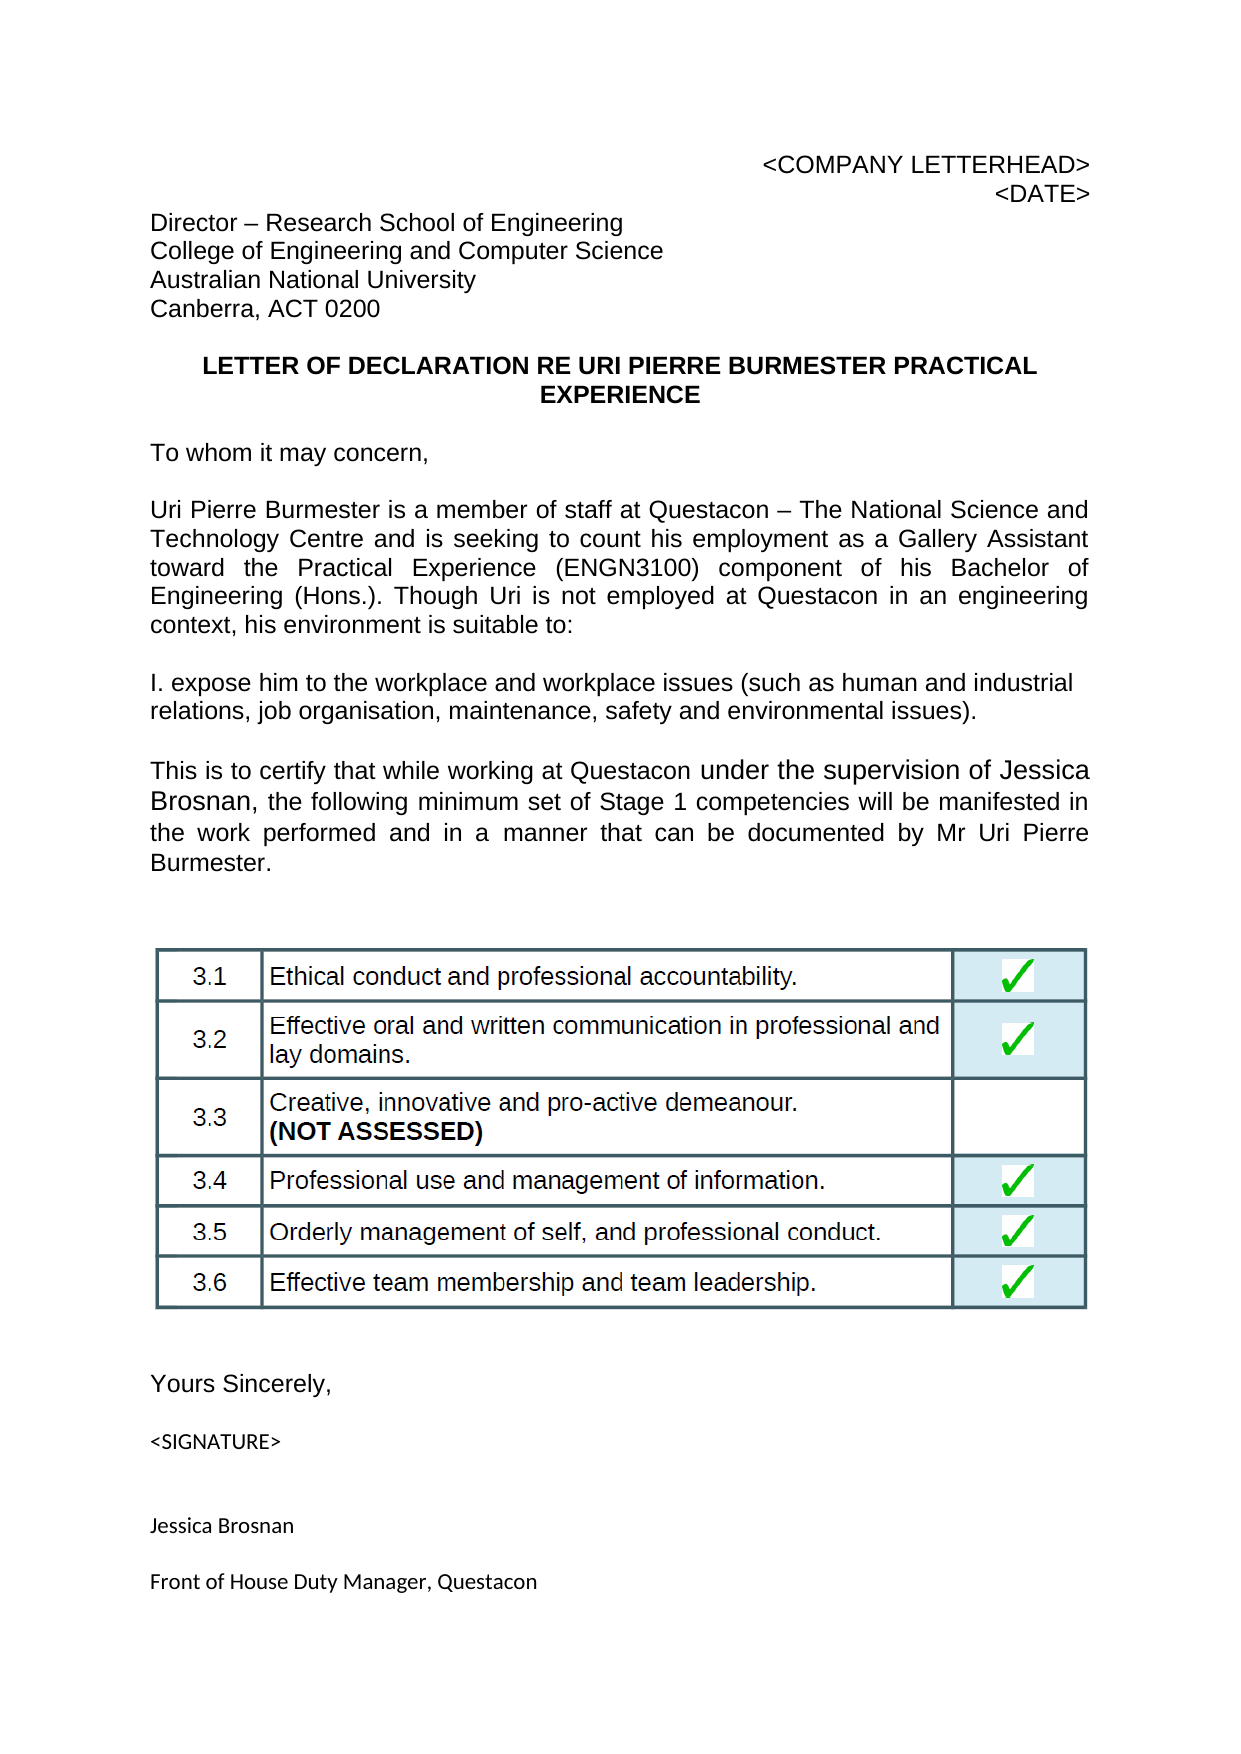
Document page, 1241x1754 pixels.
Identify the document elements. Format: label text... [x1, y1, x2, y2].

text Director – Research School of Engineering [150, 207, 1090, 236]
text <DATE> [150, 179, 1090, 207]
text I. expose him to the workplace and workplace issues (such as human and industrial relations, job organisation, maintenance, safety and environmental issues). [150, 667, 1090, 725]
text <COMPANY LETTERHEAD> [150, 150, 1090, 179]
text To whom it may concern, [150, 437, 1090, 466]
text Canberra, ACT 0200 [150, 294, 1090, 322]
text Front of House Duty Manager, Questacon [150, 1567, 1090, 1595]
text Australian National University [150, 265, 1090, 294]
text <SIGNATURE> [150, 1427, 1090, 1455]
text Yours Sincerely, [150, 1369, 1090, 1398]
text Jessica Brosnan [150, 1511, 1090, 1539]
text College of Engineering and Computer Science [150, 236, 1090, 265]
text Uri Pierre Burmester is a member of staff at Questacon – The National Science and Technology Centre and is seeking to count his employment as a Gallery Assistant toward the Practical Experience (ENGN3100) component of his Bachelor of Engineering (Hons.). Though Uri is not employed at Questacon in an engineering context, his environment is suitable to: [150, 495, 1090, 639]
text This is to certify that while working at Questacon under the supervision of Jessica Brosnan, the following minimum set of Stage 1 competencies will be manifested in the work performed and in a manner that can be documented by Mr Uri Pierre Burmester. [150, 754, 1090, 876]
text LETTER OF DECLARATION RE URI PIERRE BURMESTER PRACTICAL EXPERIENCE [150, 351, 1090, 409]
picture [151, 945, 1092, 1314]
